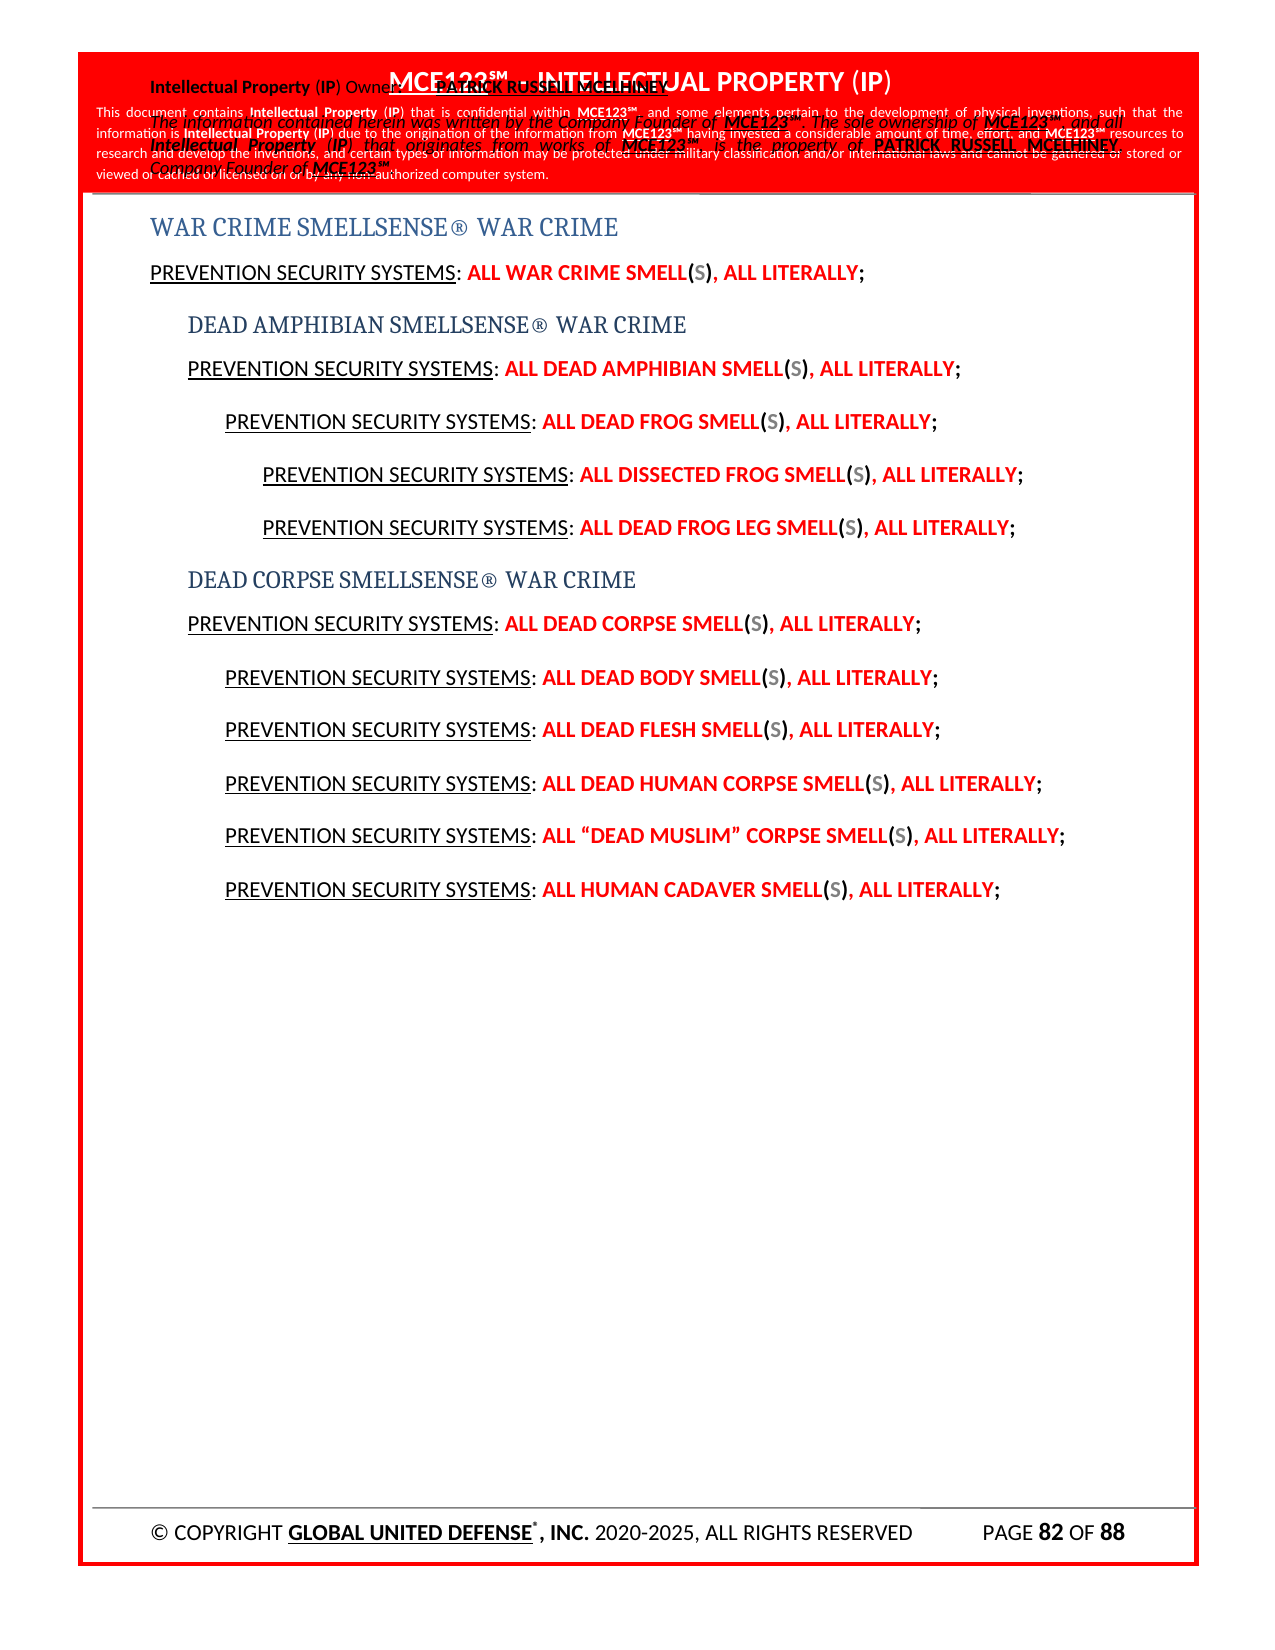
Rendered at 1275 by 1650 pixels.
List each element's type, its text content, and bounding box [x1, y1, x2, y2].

text PREVENTION SECURITY SYSTEMS: ALL WAR CRIME SMELL(S), ALL LITERALLY; [150, 258, 1125, 286]
text PREVENTION SECURITY SYSTEMS: ALL DEAD FROG SMELL(S), ALL LITERALLY; [225, 407, 1125, 435]
text PREVENTION SECURITY SYSTEMS: ALL DEAD BODY SMELL(S), ALL LITERALLY; [225, 663, 1125, 691]
text PREVENTION SECURITY SYSTEMS: ALL DEAD HUMAN CORPSE SMELL(S), ALL LITERALLY; [225, 769, 1125, 797]
text PREVENTION SECURITY SYSTEMS: ALL DEAD FROG LEG SMELL(S), ALL LITERALLY; [262, 513, 1125, 541]
text PREVENTION SECURITY SYSTEMS: ALL DEAD CORPSE SMELL(S), ALL LITERALLY; [187, 609, 1125, 638]
subtitle DEAD CORPSE SMELLSENSE® WAR CRIME [187, 566, 1125, 595]
text PREVENTION SECURITY SYSTEMS: ALL DEAD FLESH SMELL(S), ALL LITERALLY; [225, 716, 1125, 744]
text PREVENTION SECURITY SYSTEMS: ALL HUMAN CADAVER SMELL(S), ALL LITERALLY; [225, 875, 1125, 903]
text PREVENTION SECURITY SYSTEMS: ALL DISSECTED FROG SMELL(S), ALL LITERALLY; [262, 460, 1125, 488]
text PREVENTION SECURITY SYSTEMS: ALL DEAD AMPHIBIAN SMELL(S), ALL LITERALLY; [187, 354, 1125, 382]
subtitle DEAD AMPHIBIAN SMELLSENSE® WAR CRIME [187, 311, 1125, 340]
text PREVENTION SECURITY SYSTEMS: ALL “DEAD MUSLIM” CORPSE SMELL(S), ALL LITERALLY; [225, 822, 1125, 850]
subtitle WAR CRIME SMELLSENSE® WAR CRIME [150, 212, 1125, 243]
